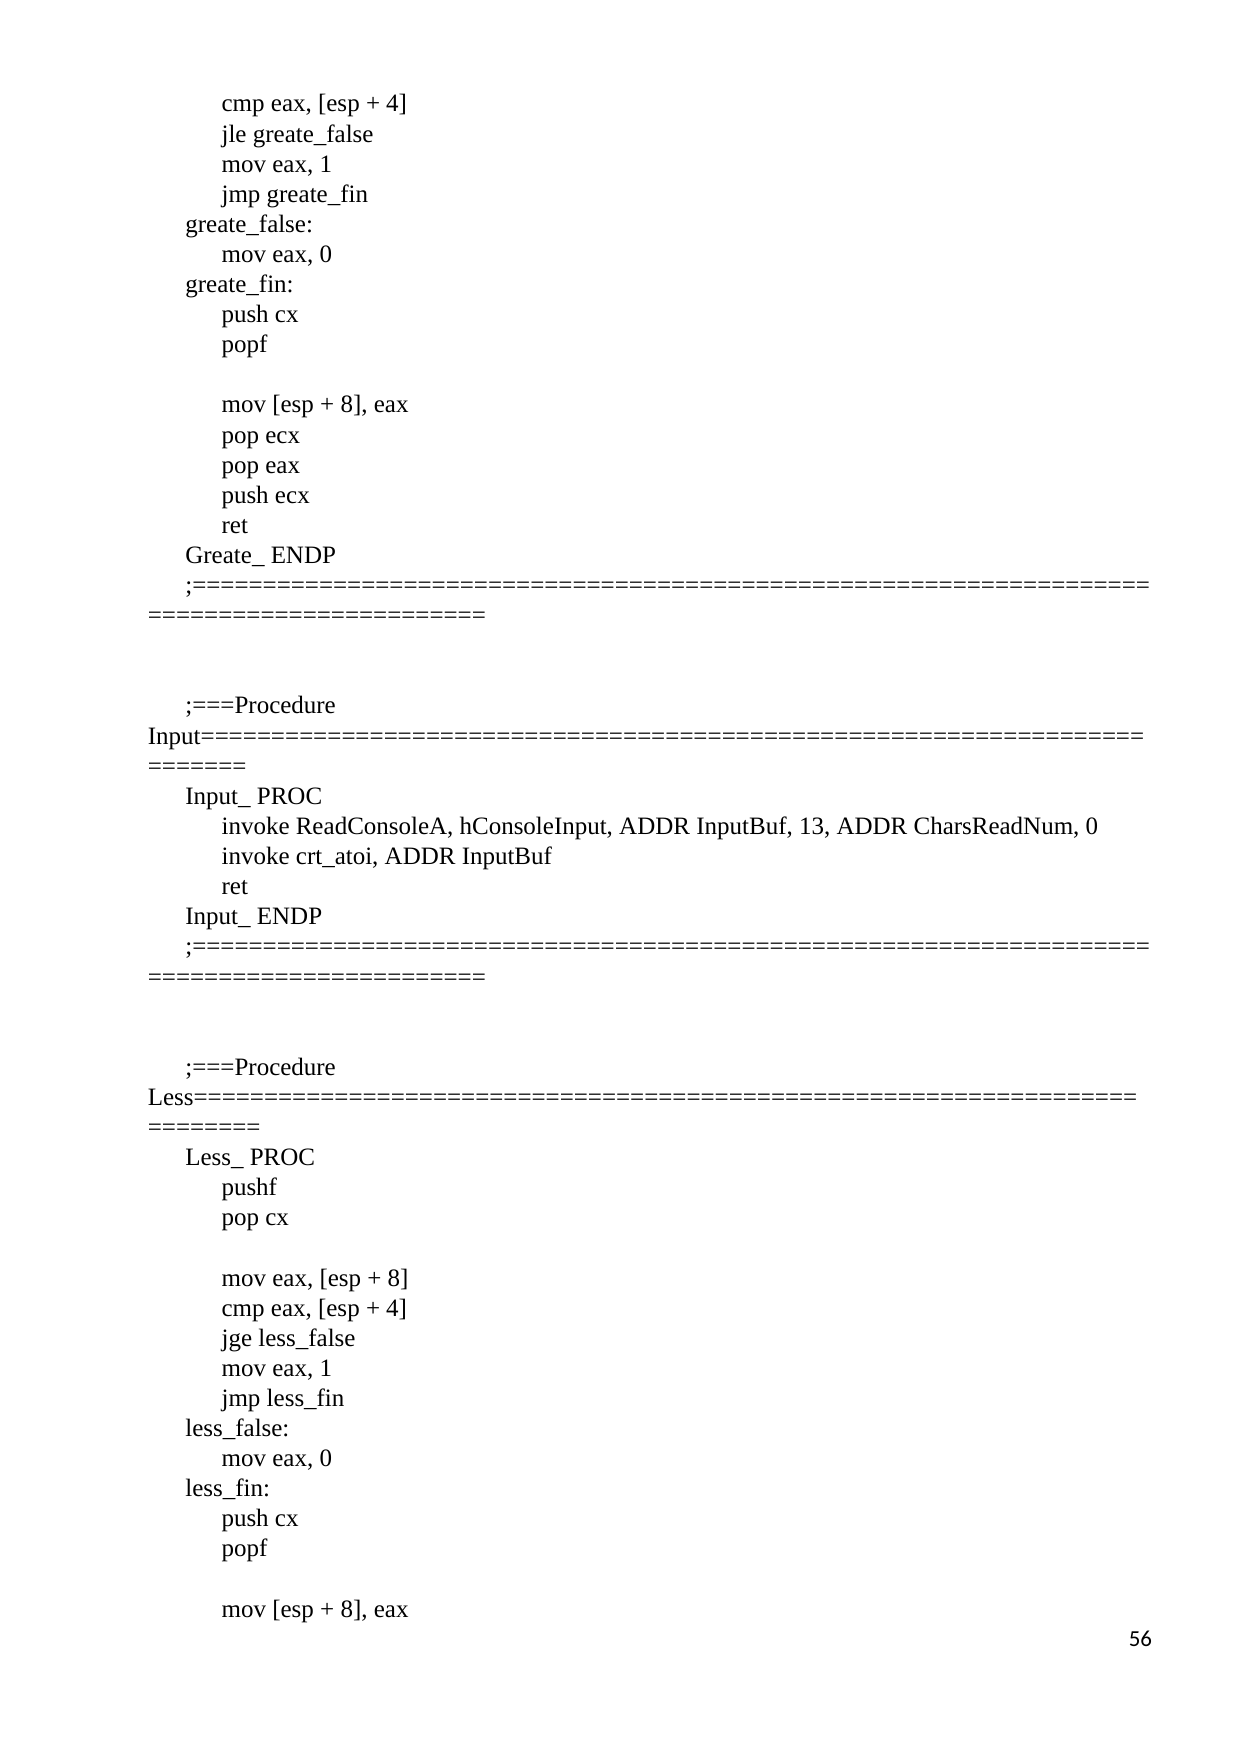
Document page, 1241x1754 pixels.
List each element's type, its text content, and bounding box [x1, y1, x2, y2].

text mov eax, 0 [148, 239, 1152, 268]
text cmp eax, [esp + 4] [148, 1293, 1152, 1321]
text greate_false: [148, 209, 1152, 238]
text ret [148, 510, 1152, 539]
text mov eax, [esp + 8] [148, 1263, 1152, 1291]
text cmp eax, [esp + 4] [148, 88, 1152, 117]
text popf [148, 329, 1152, 358]
text pushf [148, 1172, 1152, 1201]
text jmp greate_fin [148, 179, 1152, 208]
text pop ecx [148, 420, 1152, 448]
text popf [148, 1533, 1152, 1562]
text less_false: [148, 1413, 1152, 1442]
text pop eax [148, 450, 1152, 478]
text mov eax, 1 [148, 149, 1152, 177]
text mov [esp + 8], eax [148, 1594, 1152, 1622]
text mov [esp + 8], eax [148, 389, 1152, 418]
text ;===Procedure Input========================================================================== [148, 691, 1152, 779]
text ret [148, 871, 1152, 900]
text greate_fin: [148, 269, 1152, 298]
text invoke ReadConsoleA, hConsoleInput, ADDR InputBuf, 13, ADDR CharsReadNum, 0 [148, 811, 1152, 840]
text mov eax, 1 [148, 1353, 1152, 1382]
text Input_ PROC [148, 781, 1152, 810]
text ;============================================================================================ [148, 931, 1152, 990]
text jle greate_false [148, 119, 1152, 147]
text pop cx [148, 1202, 1152, 1231]
text Greate_ ENDP [148, 540, 1152, 569]
text Less_ PROC [148, 1142, 1152, 1171]
text less_fin: [148, 1473, 1152, 1502]
text invoke crt_atoi, ADDR InputBuf [148, 841, 1152, 870]
text push cx [148, 1503, 1152, 1532]
text jmp less_fin [148, 1383, 1152, 1412]
text mov eax, 0 [148, 1443, 1152, 1472]
text ;===Procedure Less=========================================================================== [148, 1052, 1152, 1141]
text push ecx [148, 480, 1152, 509]
text jge less_false [148, 1323, 1152, 1352]
text ;============================================================================================ [148, 570, 1152, 629]
text push cx [148, 299, 1152, 328]
text Input_ ENDP [148, 901, 1152, 930]
